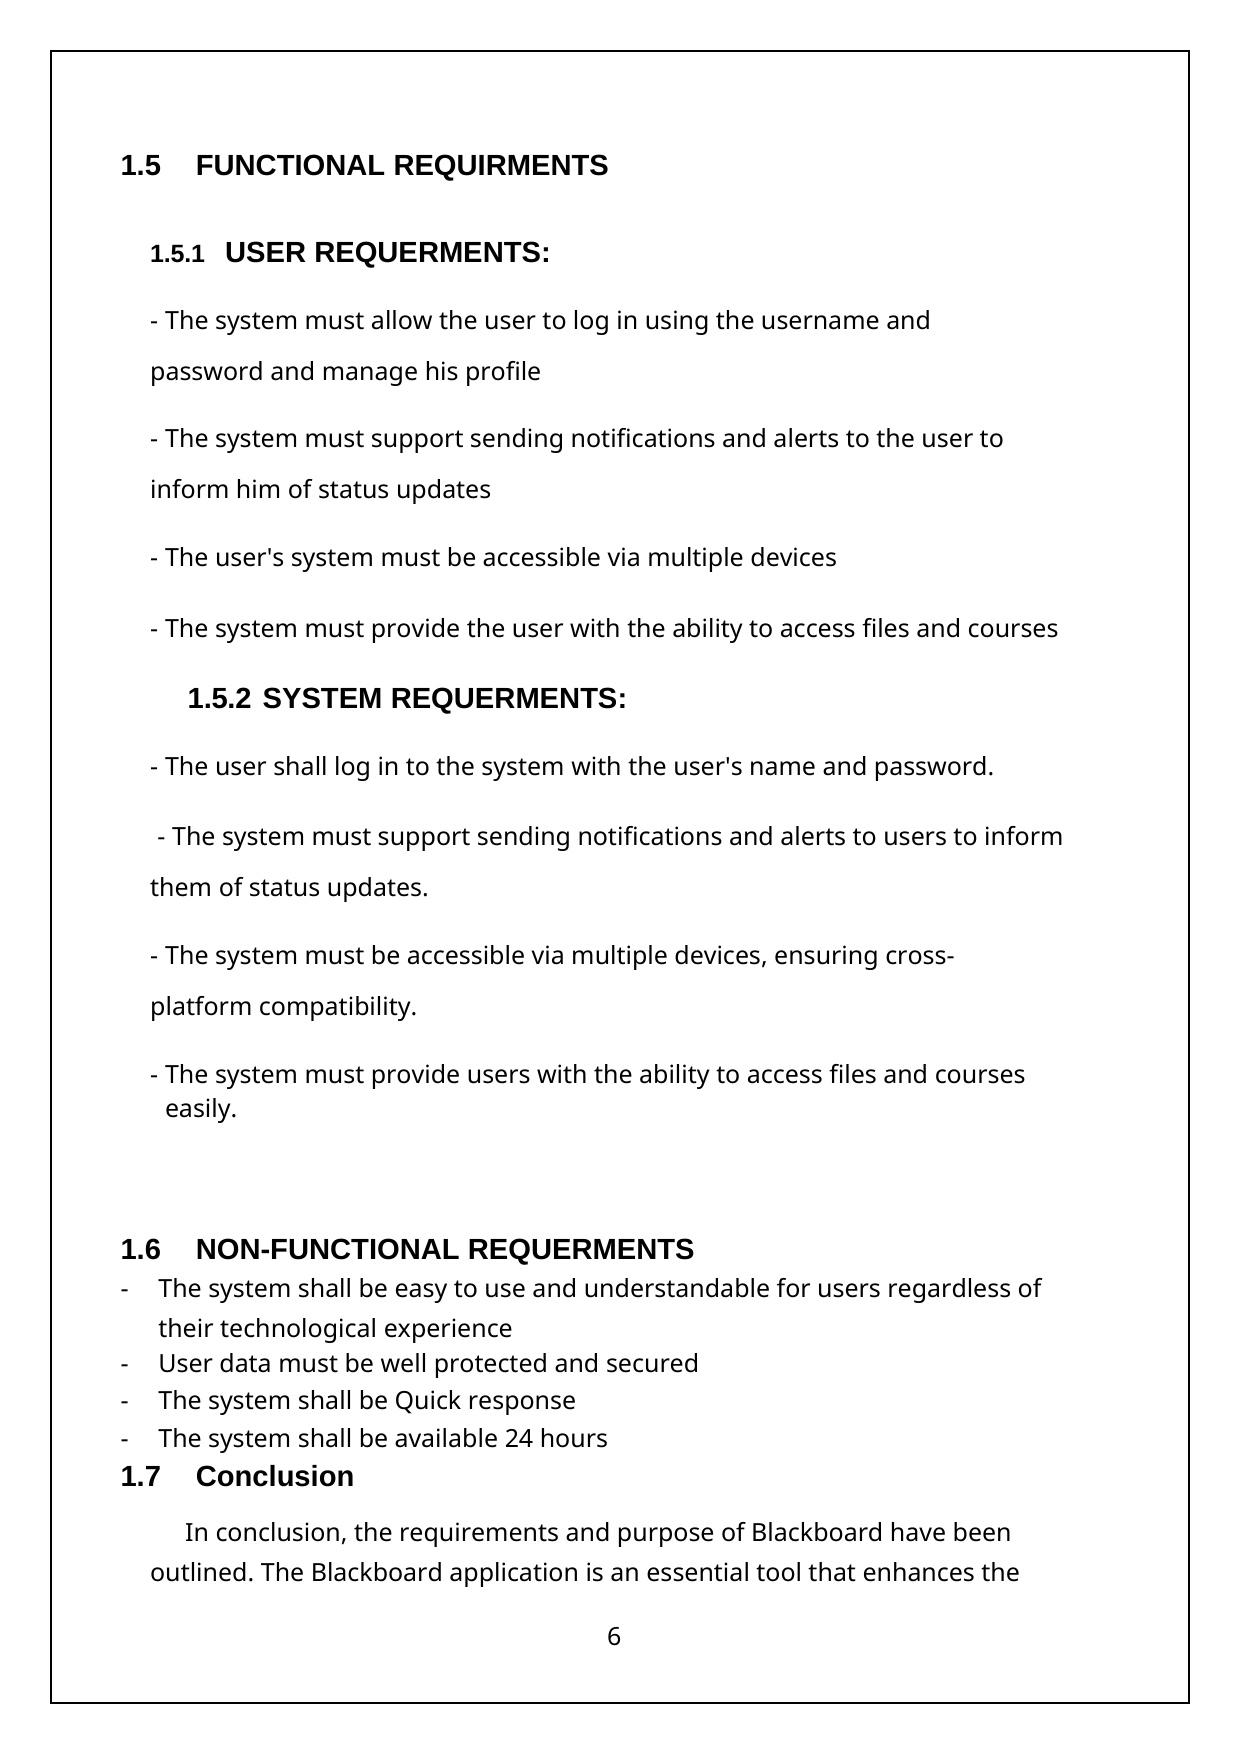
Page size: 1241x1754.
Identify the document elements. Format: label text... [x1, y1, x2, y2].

list The system shall be easy to use and understandable for users regardless of their technological experience [120, 1271, 1054, 1344]
list The system must allow the user to log in using the username and password and manage his profile [150, 302, 1048, 387]
list The system must provide users with the ability to access files and courses easily. [150, 1057, 1101, 1125]
list USER REQUERMENTS: [150, 235, 1101, 269]
list The user's system must be accessible via multiple devices [150, 540, 1101, 574]
list The system must support sending notifications and alerts to the user to inform him of status updates [150, 421, 1072, 506]
list The system must be accessible via multiple devices, ensuring cross-platform compatibility. [150, 938, 1013, 1023]
subtitle SYSTEM REQUERMENTS: [187, 681, 1101, 714]
subtitle NON-FUNCTIONAL REQUERMENTS [120, 1232, 1101, 1265]
list The user shall log in to the system with the user's name and password. [150, 748, 1101, 782]
list User data must be well protected and secured [120, 1350, 1101, 1378]
list The system must support sending notifications and alerts to users to inform them of status updates. [150, 819, 1065, 904]
list The system must provide the user with the ability to access files and courses [150, 611, 1101, 644]
subtitle Conclusion [120, 1459, 1101, 1493]
list The system shall be Quick response [120, 1382, 1101, 1416]
subtitle FUNCTIONAL REQUIRMENTS [120, 148, 1101, 182]
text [150, 1515, 1066, 1588]
list The system shall be available 24 hours [120, 1421, 1101, 1455]
